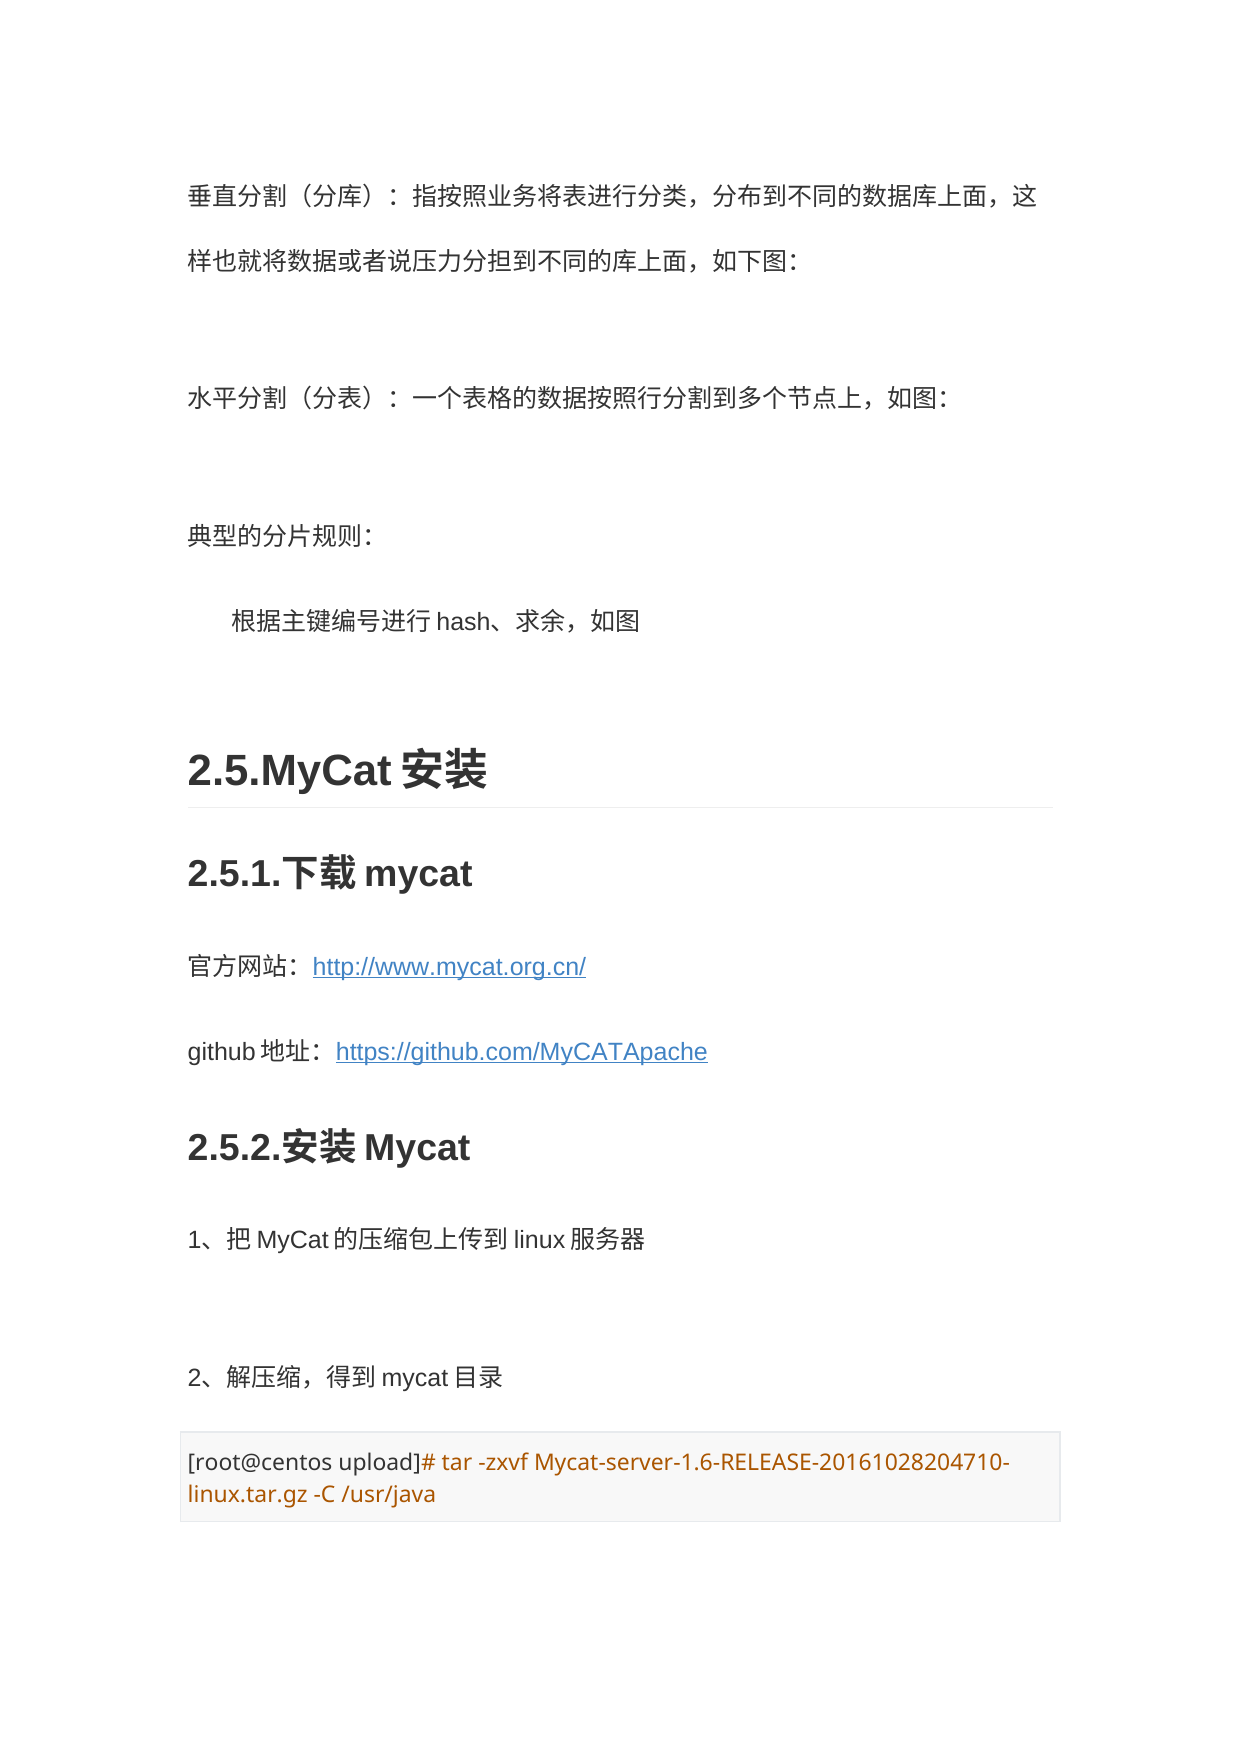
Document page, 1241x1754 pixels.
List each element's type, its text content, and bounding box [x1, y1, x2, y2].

text 2、解压缩，得到mycat目录 [187, 1343, 1053, 1408]
text 官方网站：http://www.mycat.org.cn/ [187, 932, 1053, 997]
text 水平分割（分表）：一个表格的数据按照行分割到多个节点上，如图： [187, 364, 1053, 429]
text 1、把MyCat的压缩包上传到linux服务器 [187, 1205, 1053, 1270]
text 典型的分片规则： [187, 502, 1053, 567]
text 2.5.2.安装Mycat [187, 1111, 1053, 1176]
text 2.5.MyCat安装 [187, 734, 1053, 808]
text github地址：https://github.com/MyCATApache [187, 1017, 1053, 1082]
text [root@centos upload]# tar -zxvf Mycat-server-1.6-RELEASE-20161028204710-linux.tar.gz -C /usr/java [181, 1433, 1059, 1521]
text 2.5.1.下载mycat [187, 838, 1053, 903]
text 根据主键编号进行hash、求余，如图 [187, 587, 1053, 652]
text 垂直分割（分库）：指按照业务将表进行分类，分布到不同的数据库上面，这样也就将数据或者说压力分担到不同的库上面，如下图： [187, 162, 1053, 292]
